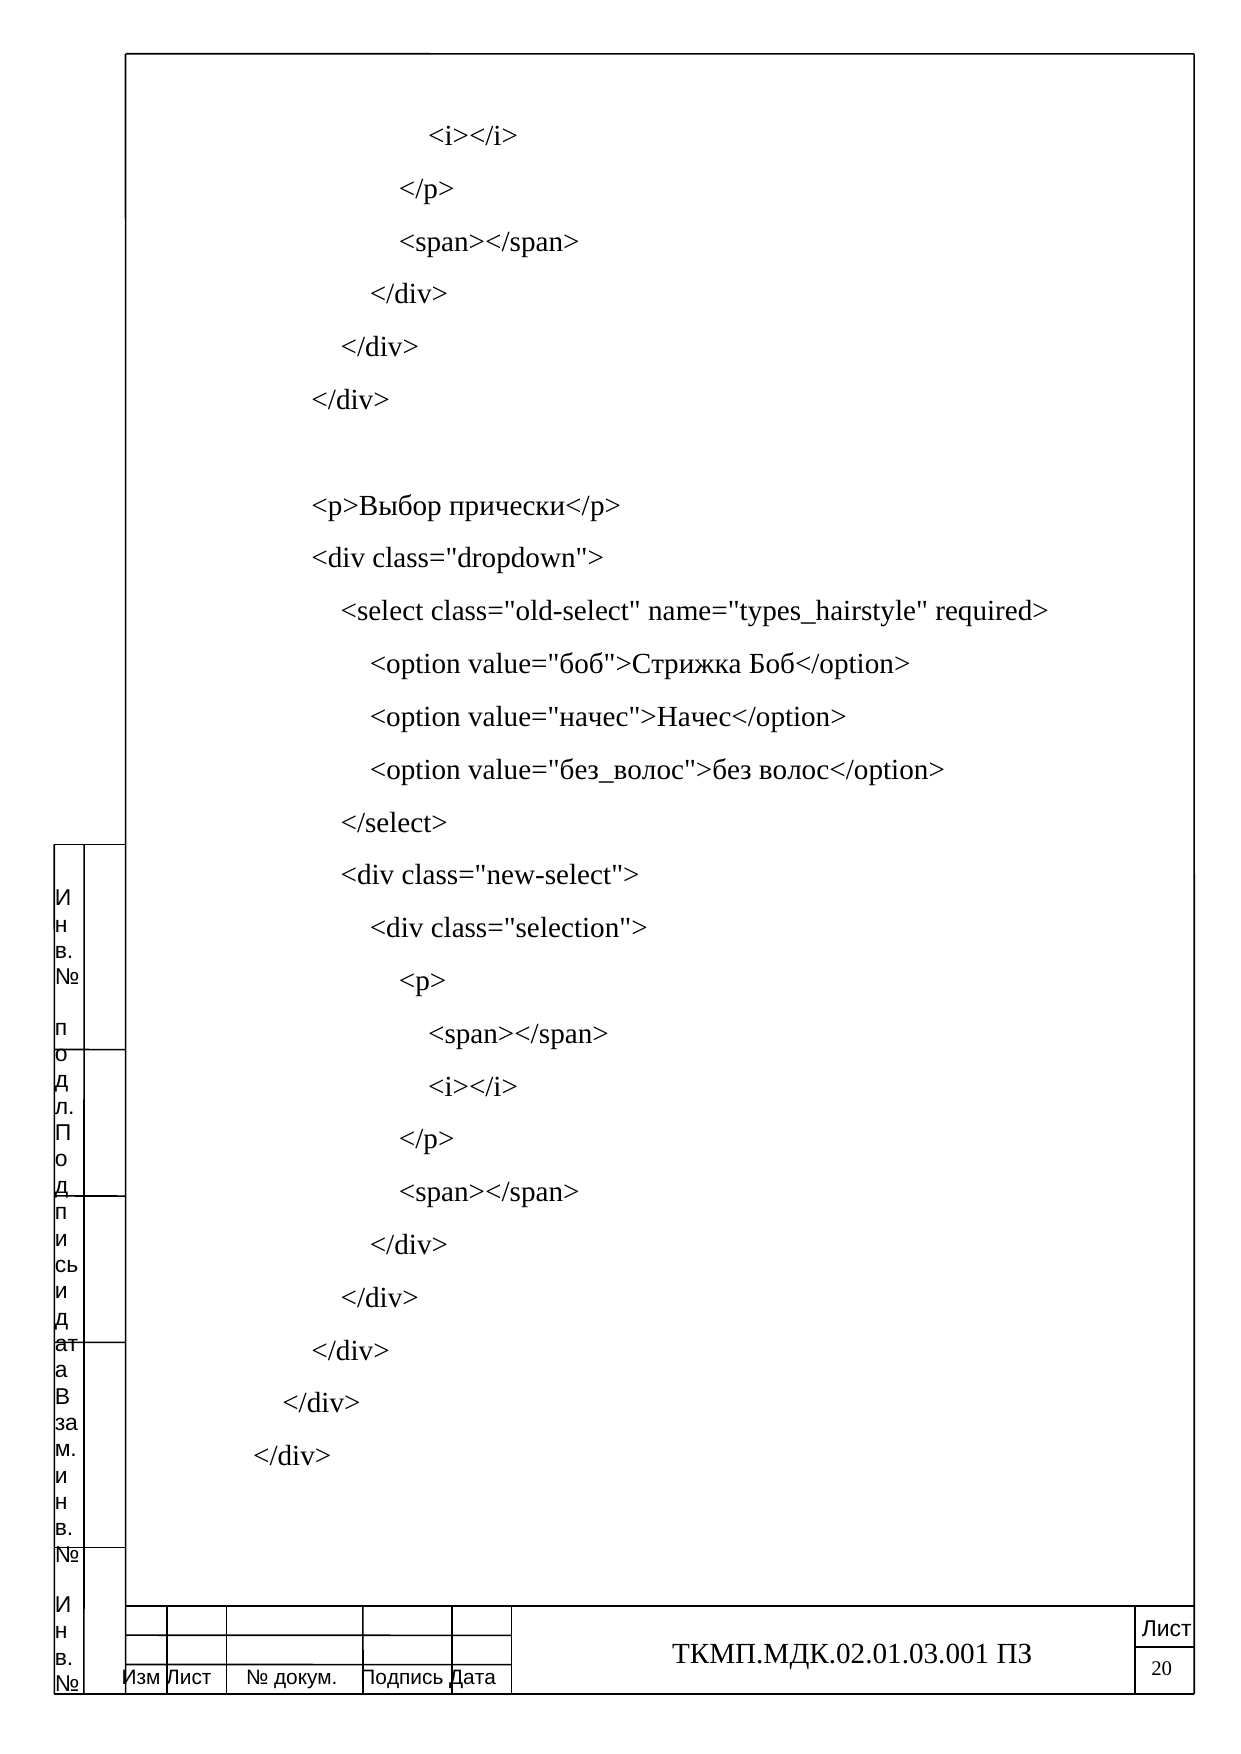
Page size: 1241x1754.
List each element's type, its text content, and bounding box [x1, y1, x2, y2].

text <select class="old-select" name="types_hairstyle" required> [165, 593, 1152, 627]
text <div class="dropdown"> [165, 541, 1152, 574]
text </p> [165, 171, 1152, 204]
text <option value="начес">Начес</option> [165, 699, 1152, 733]
text </div> [165, 1386, 1152, 1419]
text <div class="new-select"> [165, 857, 1152, 891]
text </div> [165, 1333, 1152, 1366]
text <span></span> [165, 1016, 1152, 1049]
text <option value="боб">Стрижка Боб</option> [165, 646, 1152, 680]
text <div class="selection"> [165, 910, 1152, 944]
text </div> [165, 382, 1152, 416]
text <option value="без_волос">без волос</option> [165, 752, 1152, 785]
text </select> [165, 805, 1152, 838]
text <p> [165, 963, 1152, 997]
text <i></i> [165, 1069, 1152, 1102]
text </div> [165, 277, 1152, 310]
text <span></span> [165, 224, 1152, 257]
text <p>Выбор прически</p> [165, 488, 1152, 521]
text </div> [165, 1280, 1152, 1313]
text </p> [165, 1122, 1152, 1155]
text </div> [165, 1438, 1152, 1472]
text </div> [165, 329, 1152, 363]
text <i></i> [165, 118, 1152, 152]
text </div> [165, 1227, 1152, 1261]
text <span></span> [165, 1174, 1152, 1208]
